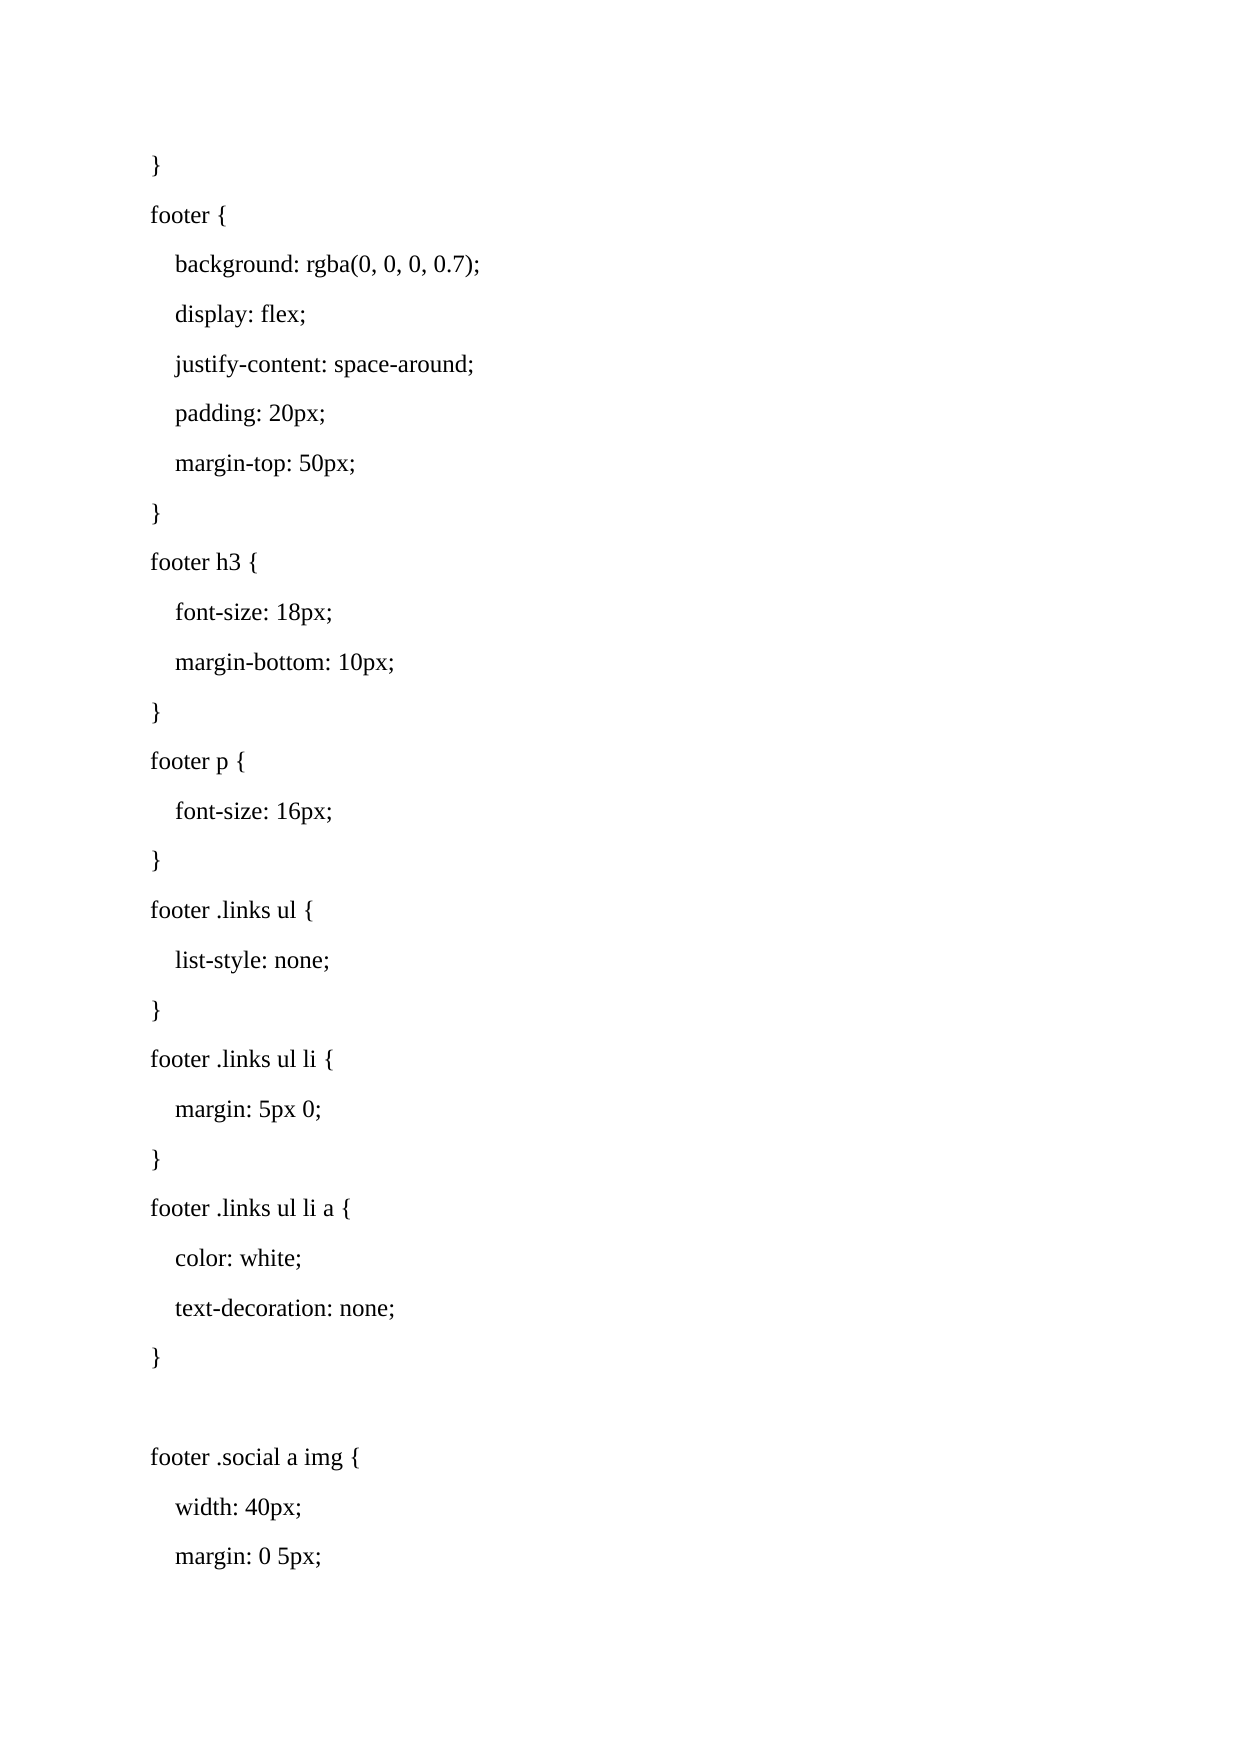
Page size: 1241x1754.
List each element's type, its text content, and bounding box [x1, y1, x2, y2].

text font-size: 16px; [150, 796, 1090, 825]
text footer { [150, 200, 1090, 228]
text padding: 20px; [150, 398, 1090, 427]
text background: rgba(0, 0, 0, 0.7); [150, 249, 1090, 278]
text width: 40px; [150, 1492, 1090, 1520]
text footer .links ul { [150, 895, 1090, 924]
text } [150, 846, 1090, 874]
text } [150, 498, 1090, 527]
text margin-bottom: 10px; [150, 647, 1090, 676]
text margin: 0 5px; [150, 1541, 1090, 1570]
text margin: 5px 0; [150, 1094, 1090, 1123]
text } [150, 150, 1090, 179]
text footer .social a img { [150, 1442, 1090, 1471]
text display: flex; [150, 299, 1090, 328]
text } [150, 1144, 1090, 1172]
text list-style: none; [150, 945, 1090, 974]
text justify-content: space-around; [150, 349, 1090, 377]
text color: white; [150, 1243, 1090, 1272]
text } [150, 1342, 1090, 1371]
text } [150, 995, 1090, 1023]
text footer h3 { [150, 547, 1090, 576]
text footer .links ul li { [150, 1044, 1090, 1073]
text footer p { [150, 746, 1090, 775]
text font-size: 18px; [150, 597, 1090, 626]
text margin-top: 50px; [150, 448, 1090, 477]
text footer .links ul li a { [150, 1193, 1090, 1222]
text text-decoration: none; [150, 1293, 1090, 1322]
text } [150, 697, 1090, 725]
